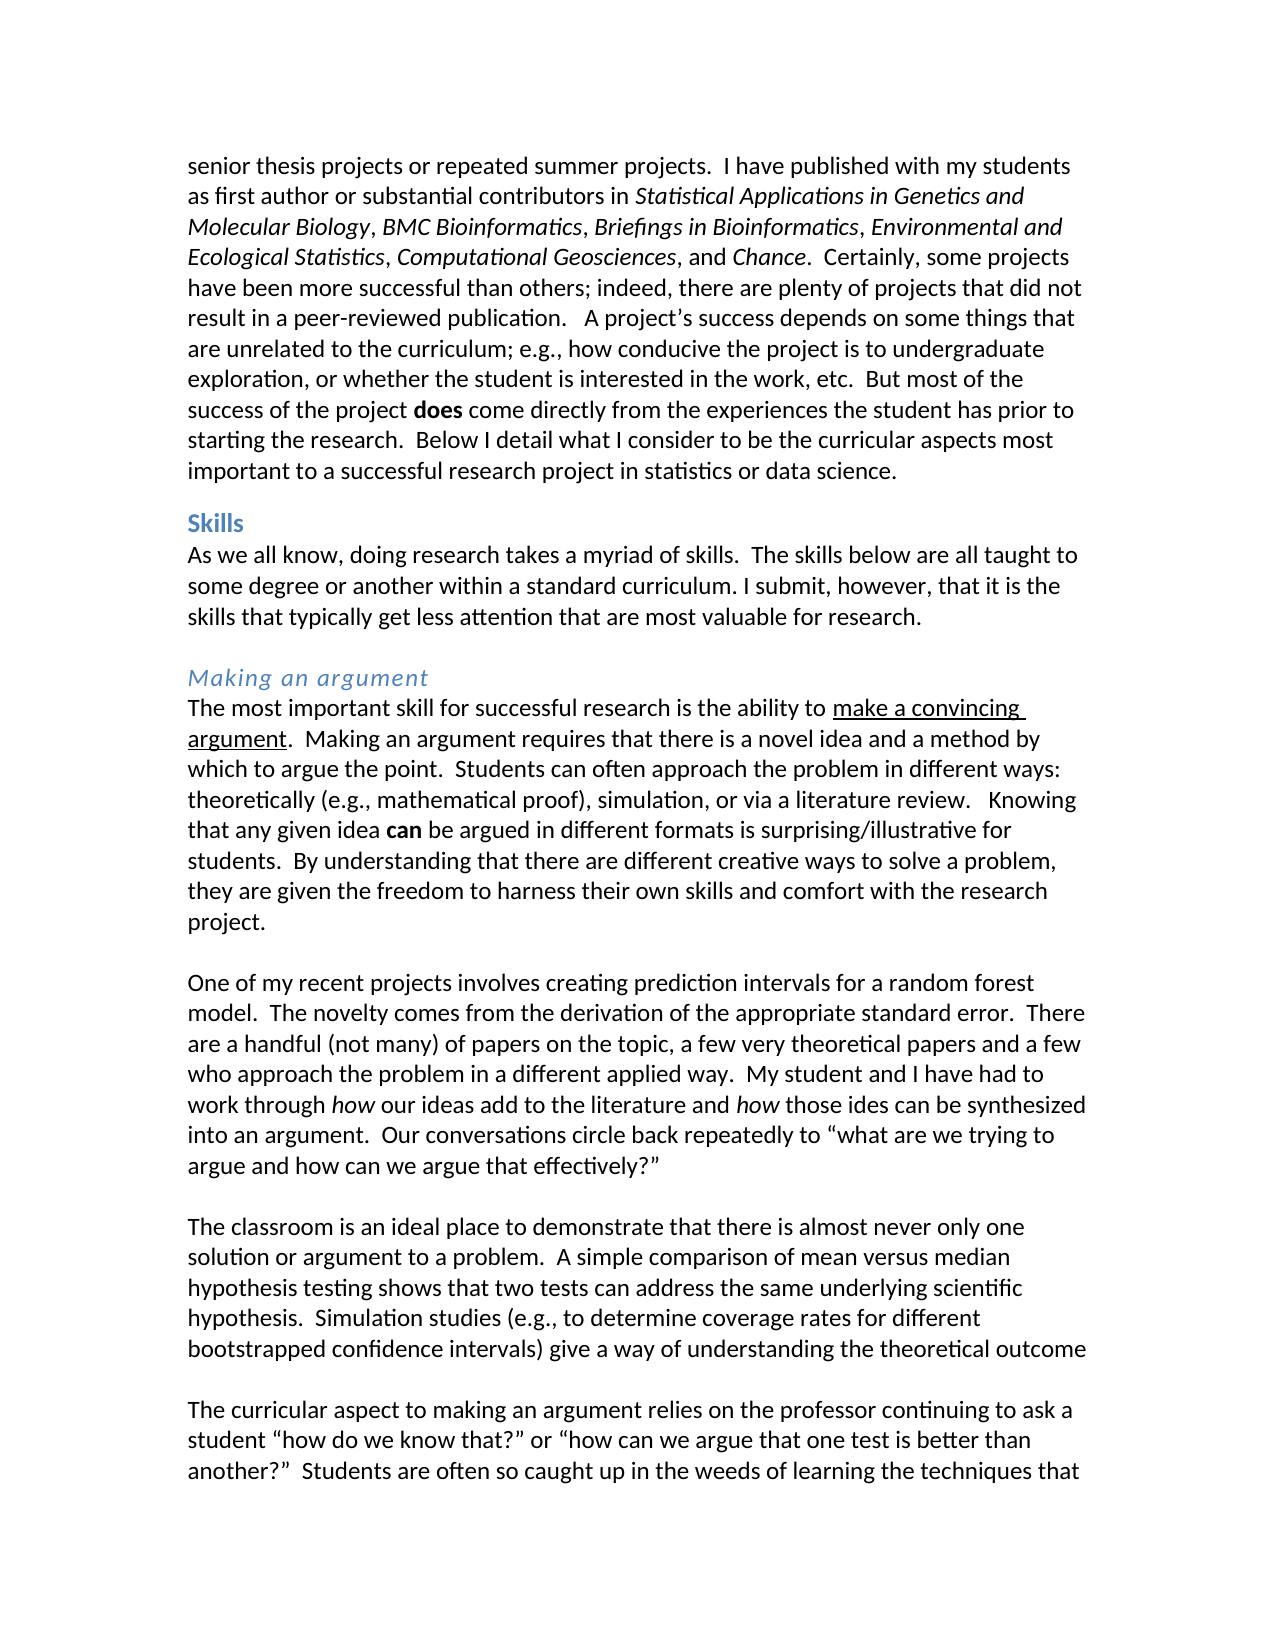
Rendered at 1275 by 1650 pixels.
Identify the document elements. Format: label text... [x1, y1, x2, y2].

text As we all know, doing research takes a myriad of skills. The skills below are all taught to some degree or another within a standard curriculum. I submit, however, that it is the skills that typically get less attention that are most valuable for research. [187, 539, 1087, 631]
text The classroom is an ideal place to demonstrate that there is almost never only one solution or argument to a problem. A simple comparison of mean versus median hypothesis testing shows that two tests can address the same underlying scientific hypothesis. Simulation studies (e.g., to determine coverage rates for different bootstrapped confidence intervals) give a way of understanding the theoretical outcome [187, 1211, 1087, 1364]
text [187, 150, 1087, 486]
subtitle Making an argument [187, 662, 1087, 692]
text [187, 1394, 1087, 1486]
subtitle Skills [187, 507, 1087, 539]
text One of my recent projects involves creating prediction intervals for a random forest model. The novelty comes from the derivation of the appropriate standard error. There are a handful (not many) of papers on the topic, a few very theoretical papers and a few who approach the problem in a different applied way. My student and I have had to work through how our ideas add to the literature and how those ides can be synthesized into an argument. Our conversations circle back repeatedly to “what are we trying to argue and how can we argue that effectively?” [187, 967, 1087, 1181]
text The most important skill for successful research is the ability to make a convincing argument. Making an argument requires that there is a novel idea and a method by which to argue the point. Students can often approach the problem in different ways: theoretically (e.g., mathematical proof), simulation, or via a literature review. Knowing that any given idea can be argued in different formats is surprising/illustrative for students. By understanding that there are different creative ways to solve a problem, they are given the freedom to harness their own skills and comfort with the research project. [187, 692, 1087, 936]
